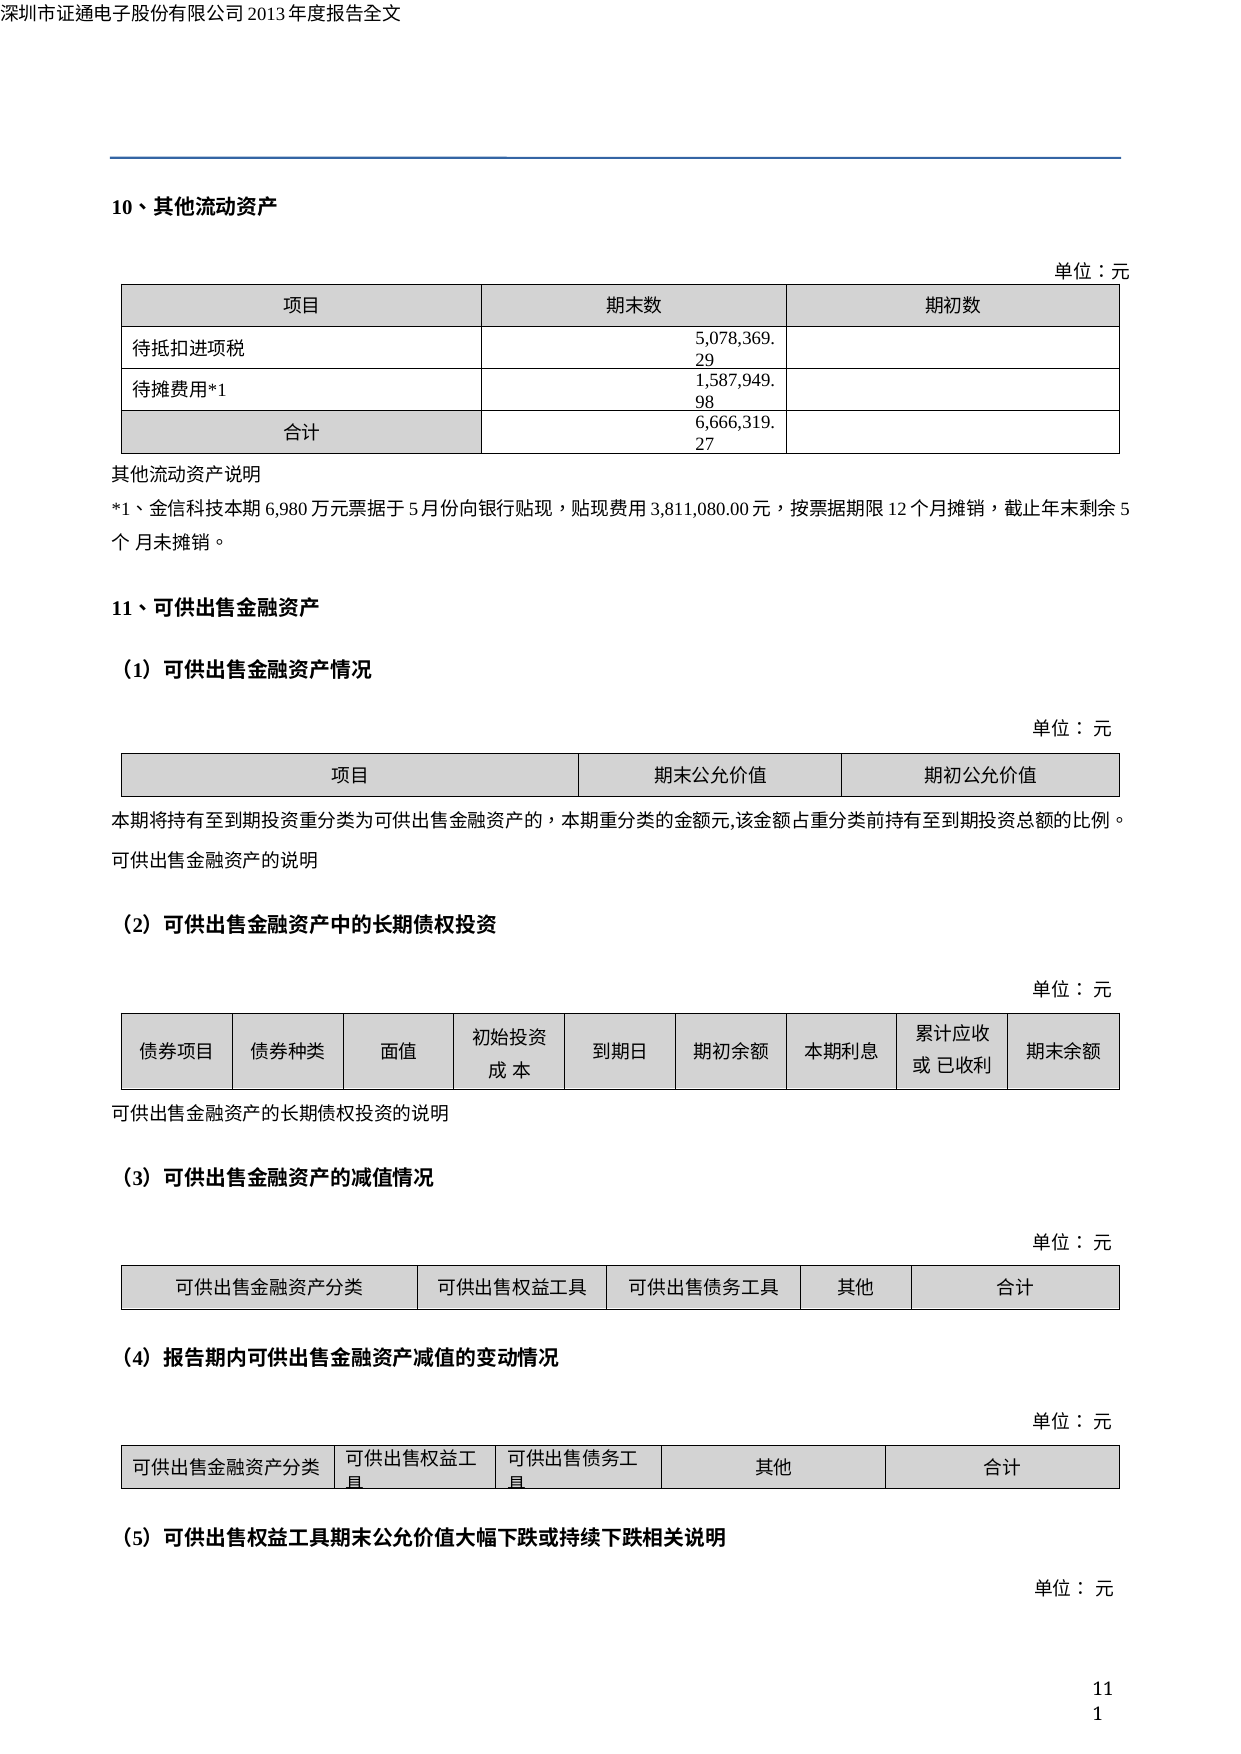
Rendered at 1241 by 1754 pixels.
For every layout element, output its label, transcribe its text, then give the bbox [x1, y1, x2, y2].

text 单位：元 [111, 258, 1129, 283]
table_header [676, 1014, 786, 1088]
text 其他流动资产说明 [111, 454, 1129, 488]
text 单位： 元 [1032, 977, 1129, 1002]
text （5）可供出售权益工具期末公允价值大幅下跌或持续下跌相关说明 [111, 1523, 1129, 1551]
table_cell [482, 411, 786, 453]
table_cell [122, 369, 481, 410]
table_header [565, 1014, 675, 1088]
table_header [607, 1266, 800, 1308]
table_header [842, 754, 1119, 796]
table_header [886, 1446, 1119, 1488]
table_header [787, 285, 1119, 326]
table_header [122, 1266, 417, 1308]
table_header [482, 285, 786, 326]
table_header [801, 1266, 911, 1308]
text （3）可供出售金融资产的减值情况 [111, 1163, 1129, 1191]
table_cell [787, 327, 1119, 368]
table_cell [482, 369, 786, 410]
text （2）可供出售金融资产中的长期债权投资 [111, 911, 1129, 939]
text 本期将持有至到期投资重分类为可供出售金融资产的，本期重分类的金额元,该金额占重分类前持有至到期投资总额的比例。 [111, 807, 1129, 833]
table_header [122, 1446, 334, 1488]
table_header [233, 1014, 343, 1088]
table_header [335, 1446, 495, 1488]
text 单位： 元 [1032, 1229, 1129, 1254]
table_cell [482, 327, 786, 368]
text （4）报告期内可供出售金融资产减值的变动情况 [111, 1343, 1129, 1371]
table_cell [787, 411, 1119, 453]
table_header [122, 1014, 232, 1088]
text 10、其他流动资产 [111, 192, 1129, 221]
text 可供出售金融资产的长期债权投资的说明 [111, 1100, 1129, 1126]
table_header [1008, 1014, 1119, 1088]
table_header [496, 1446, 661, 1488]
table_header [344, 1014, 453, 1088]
text 单位： 元 [1032, 709, 1129, 743]
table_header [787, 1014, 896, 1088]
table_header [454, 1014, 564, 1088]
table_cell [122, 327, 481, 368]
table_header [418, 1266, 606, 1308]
text *1、金信科技本期6,980万元票据于5月份向银行贴现，贴现费用3,811,080.00元，按票据期限12个月摊销，截止年末剩余5个 月未摊销。 [111, 488, 1129, 556]
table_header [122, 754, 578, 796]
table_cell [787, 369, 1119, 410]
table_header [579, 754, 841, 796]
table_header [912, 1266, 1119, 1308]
text 单位： 元 [1032, 1409, 1129, 1434]
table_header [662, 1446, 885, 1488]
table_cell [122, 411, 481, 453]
text 可供出售金融资产的说明 [111, 848, 1129, 873]
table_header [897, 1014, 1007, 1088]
text 11、可供出售金融资产 [111, 593, 1129, 622]
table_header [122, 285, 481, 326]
text （1）可供出售金融资产情况 [111, 655, 1129, 684]
